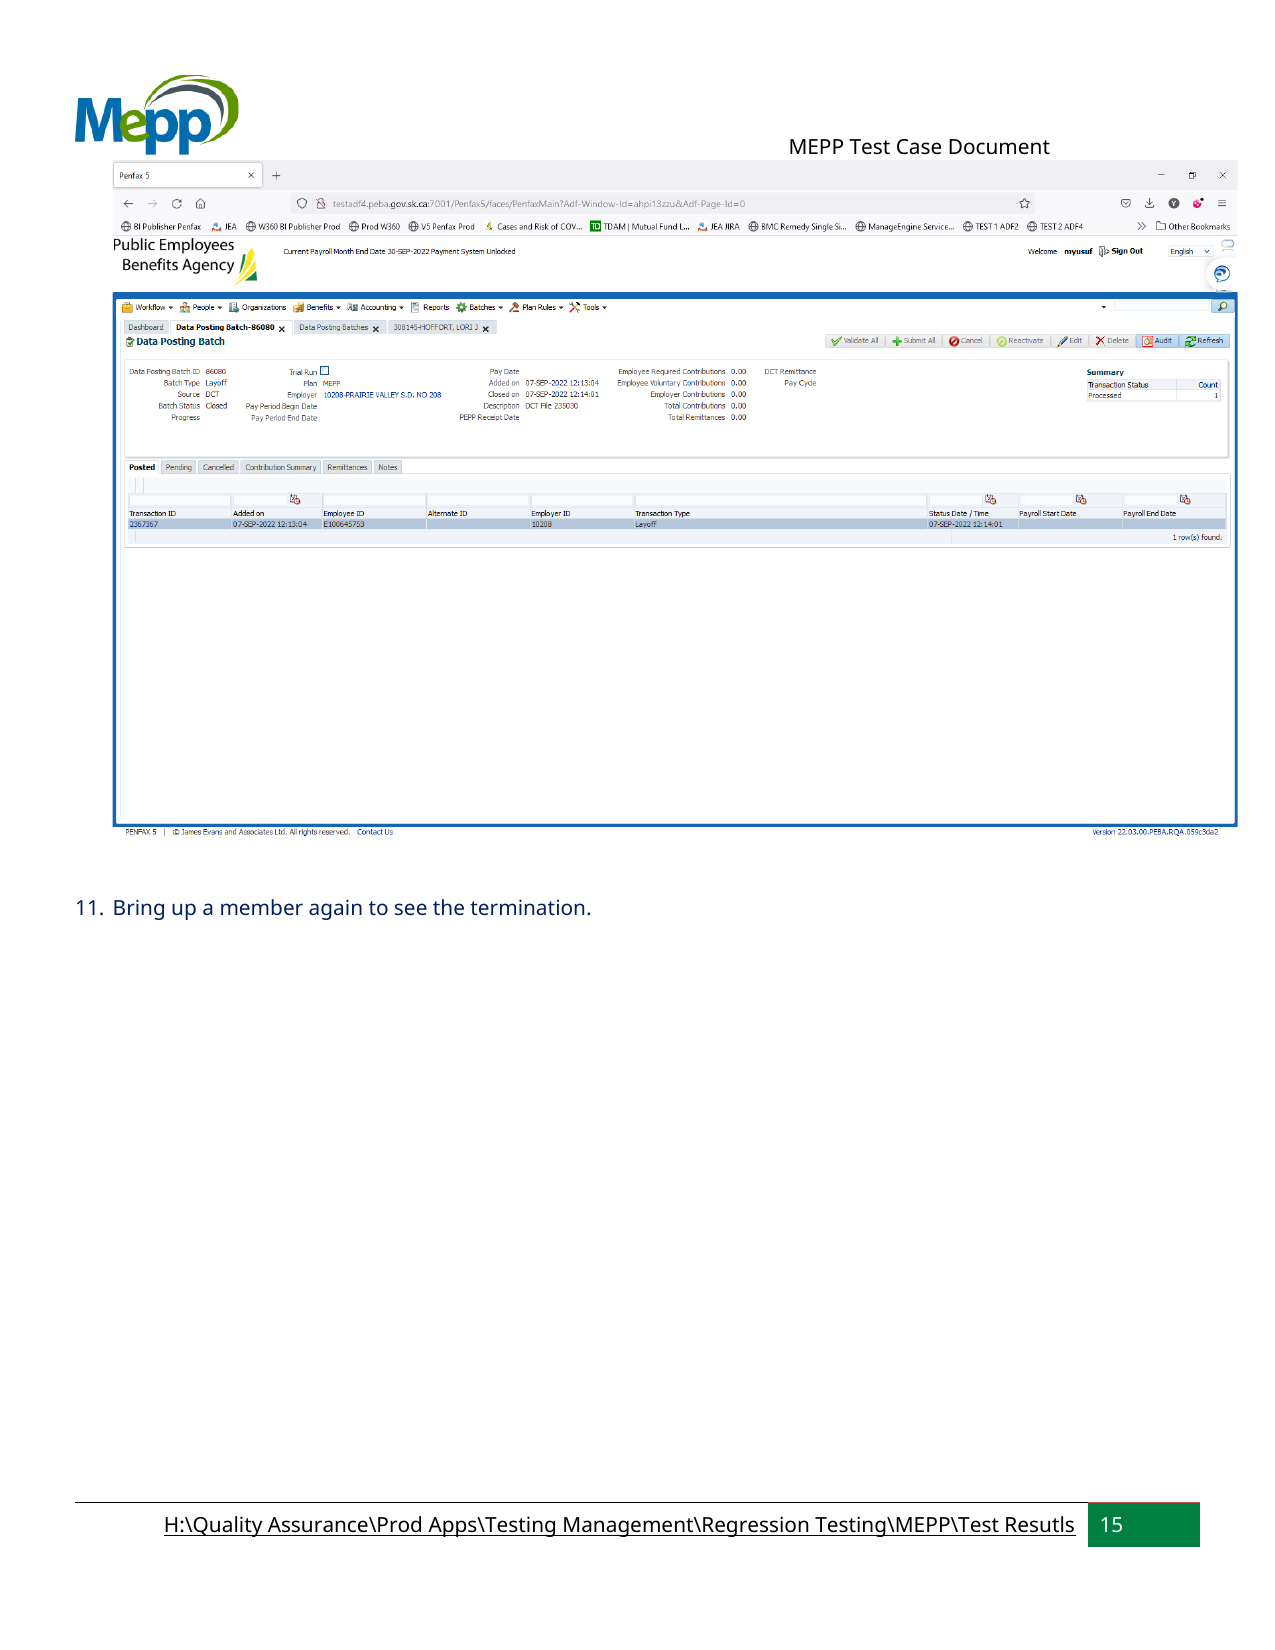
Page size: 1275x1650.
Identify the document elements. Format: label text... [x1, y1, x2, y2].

picture [112, 160, 1238, 837]
list Bring up a member again to see the termination. [75, 893, 1200, 922]
picture [75, 75, 239, 155]
